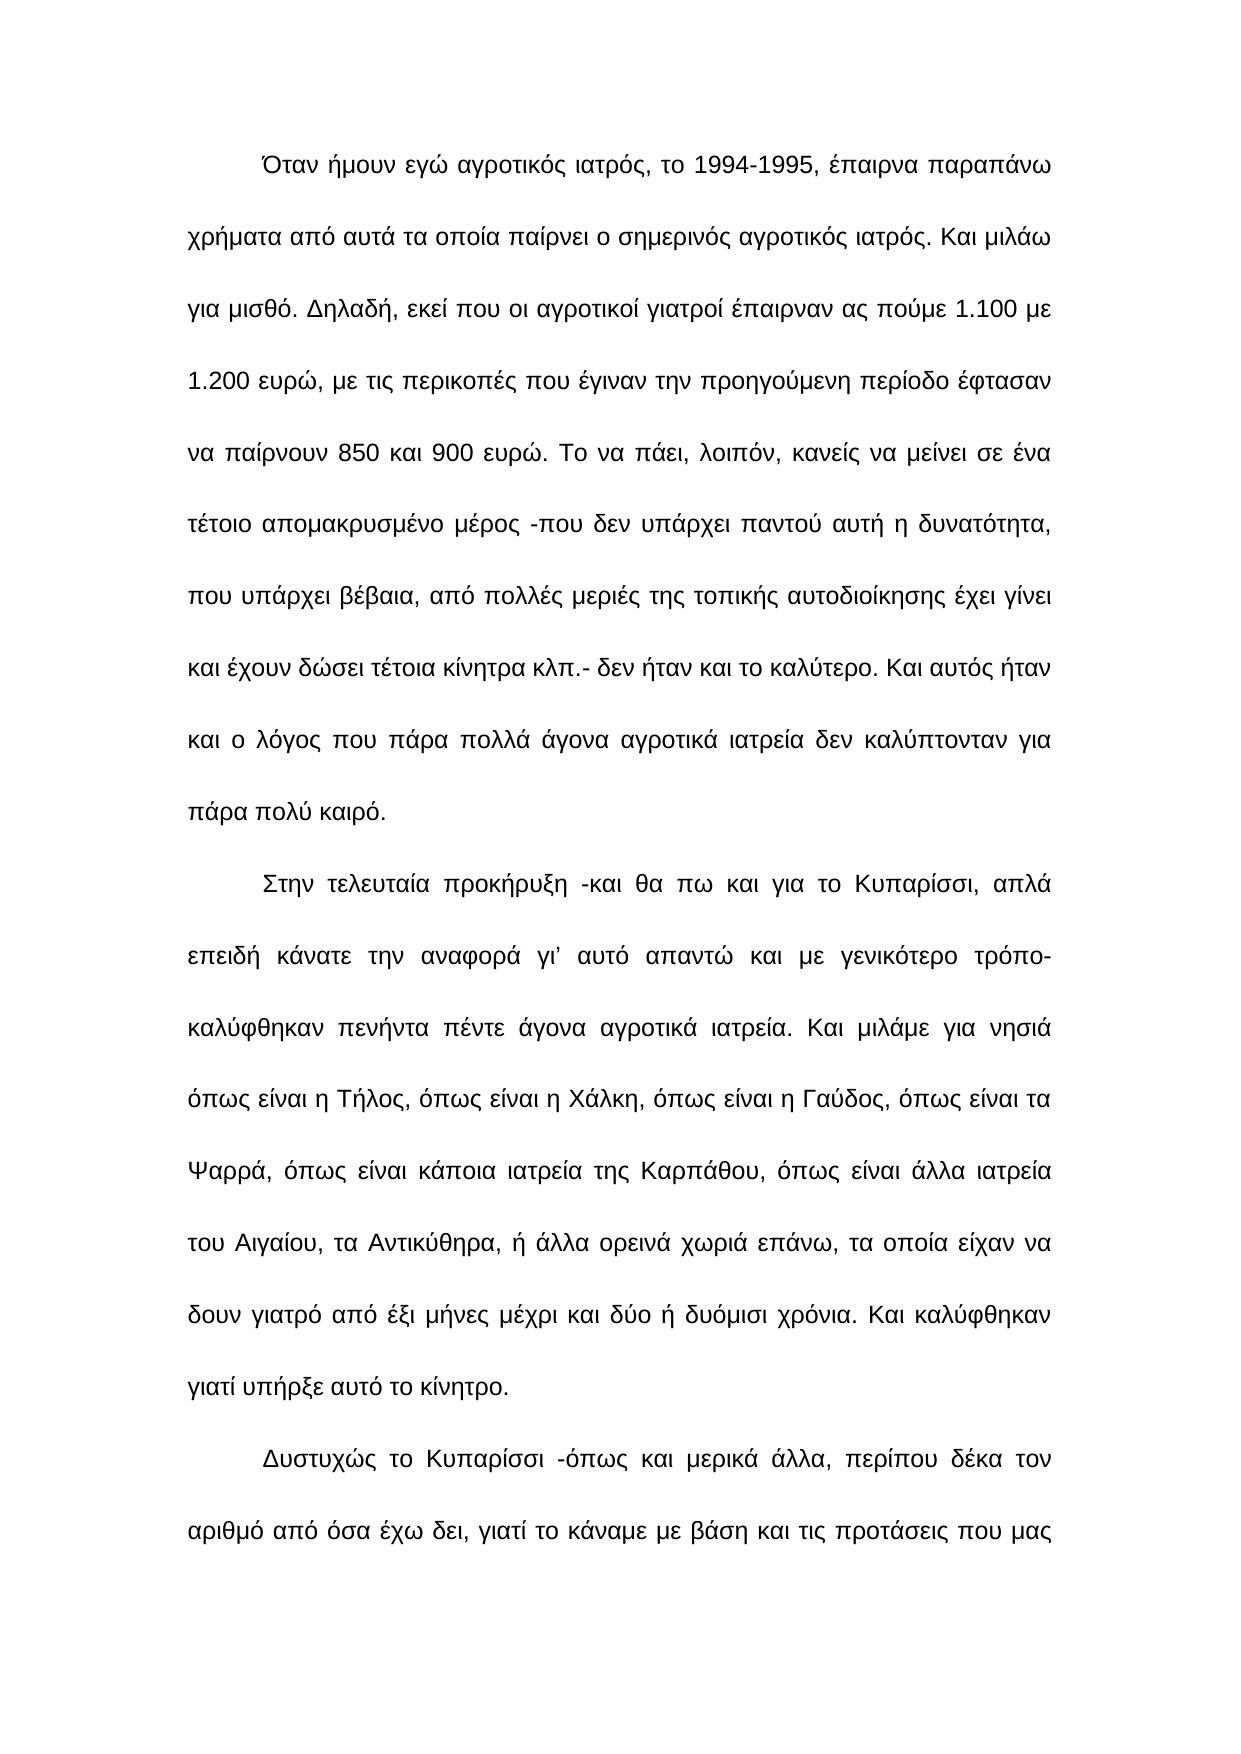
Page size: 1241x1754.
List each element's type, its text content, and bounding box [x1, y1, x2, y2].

text Στην τελευταία προκήρυξη -και θα πω και για το Κυπαρίσσι, απλά επειδή κάνατε την αναφορά γι’ αυτό απαντώ και με γενικότερο τρόπο- καλύφθηκαν πενήντα πέντε άγονα αγροτικά ιατρεία. Και μιλάμε για νησιά όπως είναι η Τήλος, όπως είναι η Χάλκη, όπως είναι η Γαύδος, όπως είναι τα Ψαρρά, όπως είναι κάποια ιατρεία της Καρπάθου, όπως είναι άλλα ιατρεία του Αιγαίου, τα Αντικύθηρα, ή άλλα ορεινά χωριά επάνω, τα οποία είχαν να δουν γιατρό από έξι μήνες μέχρι και δύο ή δυόμισι χρόνια. Και καλύφθηκαν γιατί υπήρξε αυτό το κίνητρο. [187, 869, 1053, 1401]
text Όταν ήμουν εγώ αγροτικός ιατρός, το 1994-1995, έπαιρνα παραπάνω χρήματα από αυτά τα οποία παίρνει ο σημερινός αγροτικός ιατρός. Και μιλάω για μισθό. Δηλαδή, εκεί που οι αγροτικοί γιατροί έπαιρναν ας πούμε 1.100 με 1.200 ευρώ, με τις περικοπές που έγιναν την προηγούμενη περίοδο έφτασαν να παίρνουν 850 και 900 ευρώ. Το να πάει, λοιπόν, κανείς να μείνει σε ένα τέτοιο απομακρυσμένο μέρος -που δεν υπάρχει παντού αυτή η δυνατότητα, που υπάρχει βέβαια, από πολλές μεριές της τοπικής αυτοδιοίκησης έχει γίνει και έχουν δώσει τέτοια κίνητρα κλπ.- δεν ήταν και το καλύτερο. Και αυτός ήταν και ο λόγος που πάρα πολλά άγονα αγροτικά ιατρεία δεν καλύπτονταν για πάρα πολύ καιρό. [187, 150, 1053, 826]
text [187, 1444, 1053, 1544]
